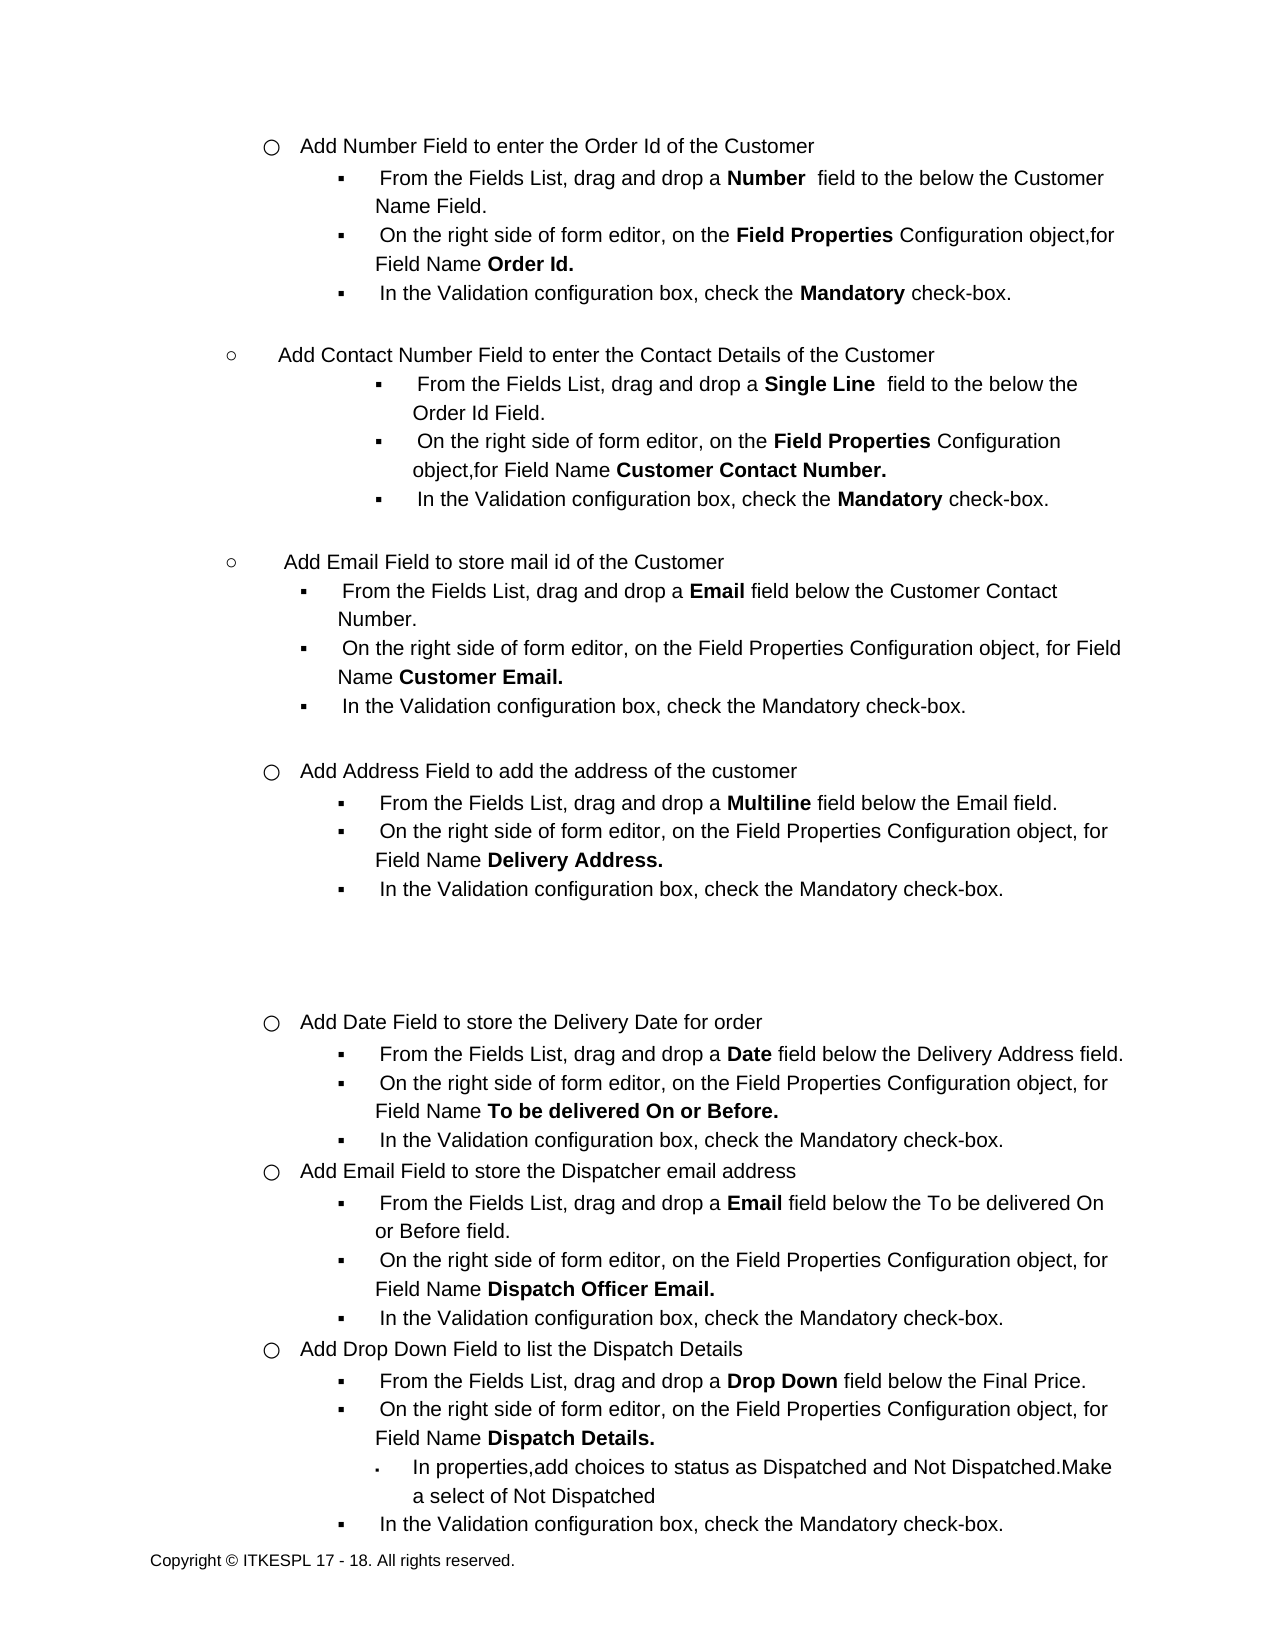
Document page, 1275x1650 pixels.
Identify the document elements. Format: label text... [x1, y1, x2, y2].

text ▪ From the Fields List, drag and drop a Email field below the Customer Contact Number. [300, 578, 1125, 631]
list Add Date Field to store the Delivery Date for order [262, 1007, 1125, 1036]
text ▪ On the right side of form editor, on the Field Properties Configuration object, for Field Name Dispatch Details. [337, 1397, 1125, 1450]
text ○ Add Email Field to store mail id of the Customer [225, 550, 1125, 574]
text ▪ From the Fields List, drag and drop a Number field to the below the Customer Name Field. [337, 165, 1125, 218]
text ▪ From the Fields List, drag and drop a Multiline field below the Email field. [337, 790, 1125, 814]
text ▪ On the right side of form editor, on the Field Properties Configuration object, for Field Name Customer Email. [300, 636, 1125, 689]
list Add Email Field to store the Dispatcher email address [262, 1157, 1125, 1185]
text ▪ From the Fields List, drag and drop a Drop Down field below the Final Price. [337, 1368, 1125, 1392]
text ▪ In the Validation configuration box, check the Mandatory check-box. [337, 877, 1125, 901]
text ▪ In the Validation configuration box, check the Mandatory check-box. [300, 693, 1125, 717]
text ▪ From the Fields List, drag and drop a Single Line field to the below the Order Id Field. [375, 372, 1125, 424]
list In properties,add choices to status as Dispatched and Not Dispatched.Make a select of Not Dispatched [375, 1455, 1125, 1507]
text ▪ In the Validation configuration box, check the Mandatory check-box. [337, 1128, 1125, 1152]
text ▪ From the Fields List, drag and drop a Date field below the Delivery Address field. [337, 1042, 1125, 1066]
list Add Number Field to enter the Order Id of the Customer [262, 131, 1125, 160]
list Add Drop Down Field to list the Dispatch Details [262, 1334, 1125, 1363]
text ▪ In the Validation configuration box, check the Mandatory check-box. [337, 280, 1125, 304]
text ▪ On the right side of form editor, on the Field Properties Configuration object,for Field Name Order Id. [337, 223, 1125, 276]
text ▪ From the Fields List, drag and drop a Email field below the To be delivered On or Before field. [337, 1191, 1125, 1243]
text ▪ On the right side of form editor, on the Field Properties Configuration object, for Field Name Dispatch Officer Email. [337, 1248, 1125, 1301]
text ▪ On the right side of form editor, on the Field Properties Configuration object, for Field Name To be delivered On or Before. [337, 1070, 1125, 1123]
text ▪ In the Validation configuration box, check the Mandatory check-box. [337, 1512, 1125, 1536]
text ▪ In the Validation configuration box, check the Mandatory check-box. [337, 1306, 1125, 1329]
text ○ Add Contact Number Field to enter the Contact Details of the Customer [225, 343, 1125, 367]
text ▪ In the Validation configuration box, check the Mandatory check-box. [375, 487, 1125, 511]
list Add Address Field to add the address of the customer [262, 756, 1125, 785]
text ▪ On the right side of form editor, on the Field Properties Configuration object,for Field Name Customer Contact Number. [375, 429, 1125, 482]
text ▪ On the right side of form editor, on the Field Properties Configuration object, for Field Name Delivery Address. [337, 819, 1125, 872]
